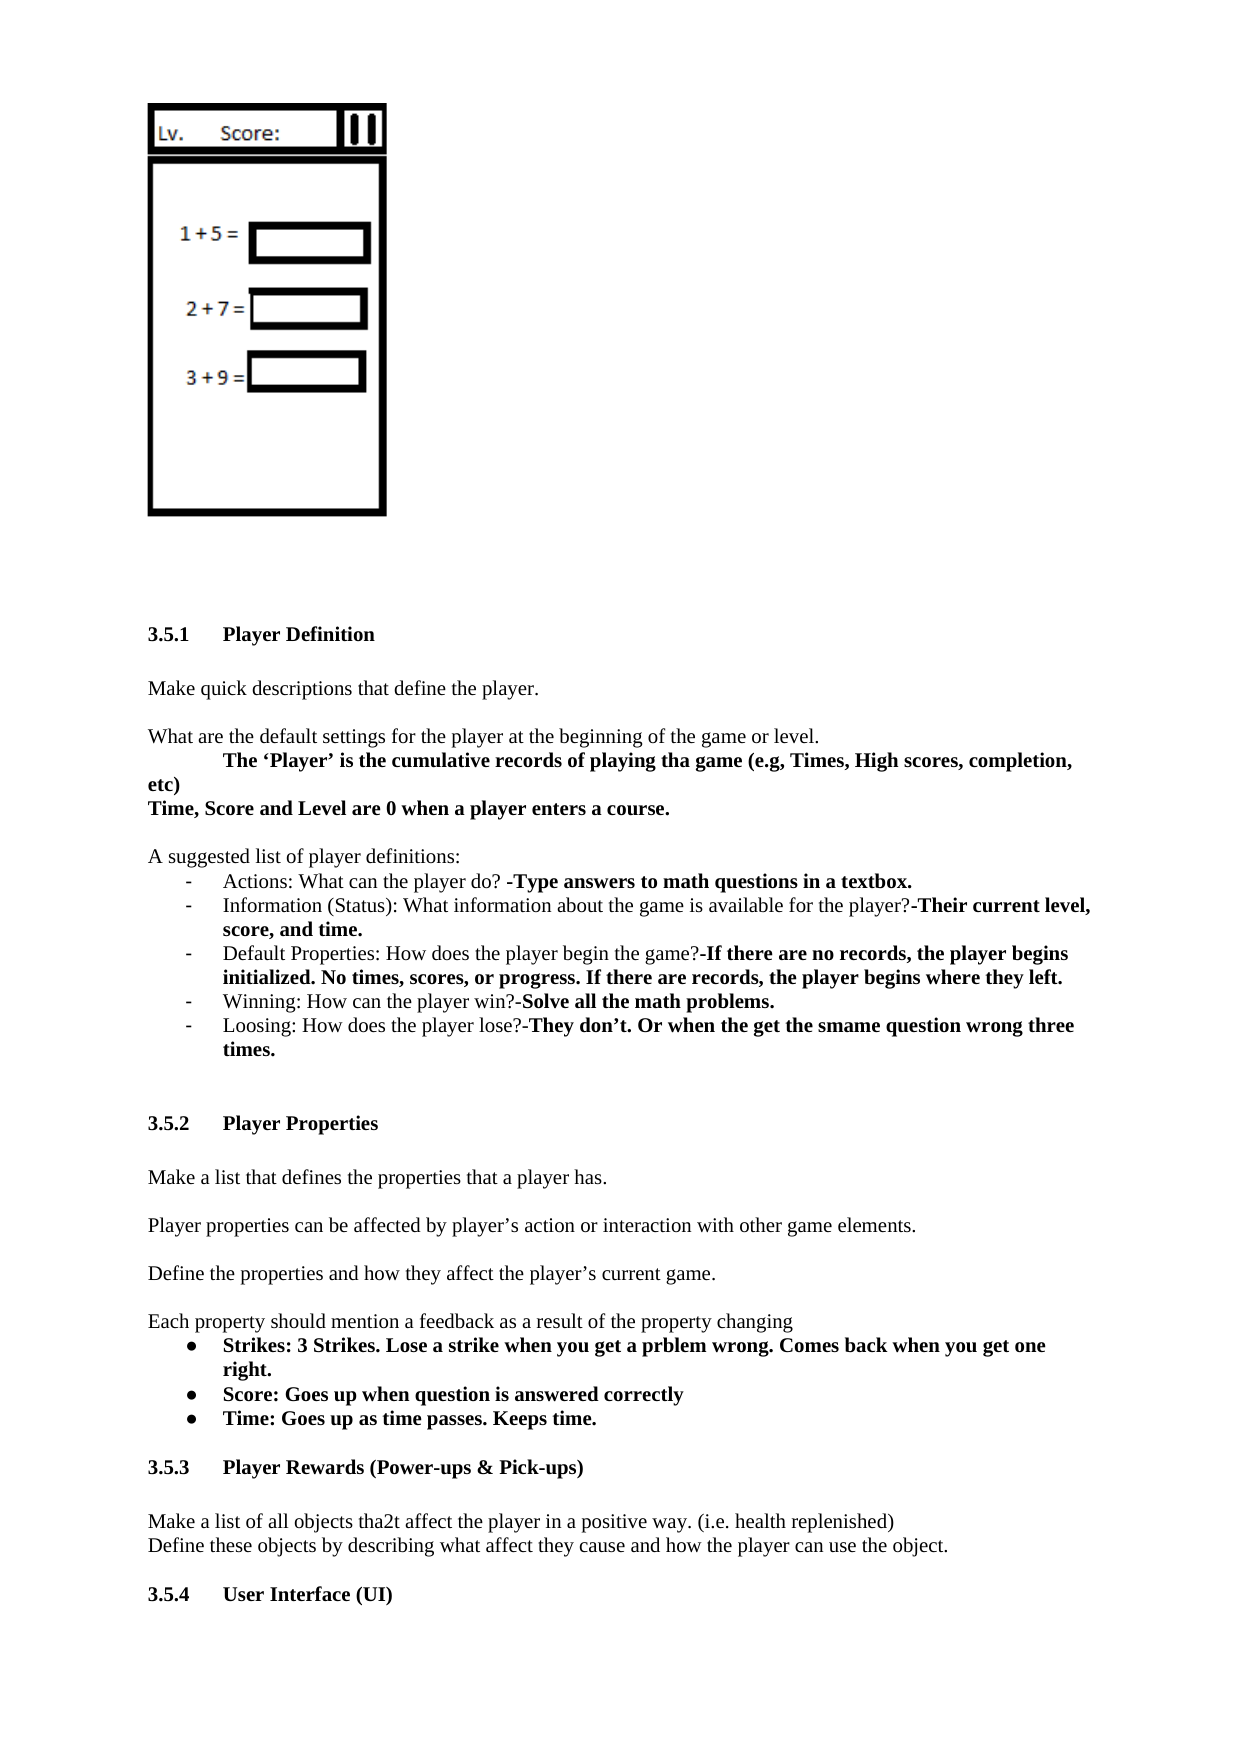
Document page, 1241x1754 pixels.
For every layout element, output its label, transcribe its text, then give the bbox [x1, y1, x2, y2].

text Player properties can be affected by player’s action or interaction with other game elements. [148, 1213, 1093, 1237]
list Winning: How can the player win?-Solve all the math problems. [185, 989, 1093, 1013]
text Make quick descriptions that define the player. [148, 676, 1093, 700]
list Information (Status): What information about the game is available for the player?-Their current level, score, and time. [185, 893, 1093, 941]
list Time: Goes up as time passes. Keeps time. [185, 1406, 1093, 1429]
list Actions: What can the player do? -Type answers to math questions in a textbox. [185, 868, 1093, 893]
list Loosing: How does the player lose?-They don’t. Or when the get the smame question wrong three times. [185, 1013, 1093, 1061]
subtitle User Interface (UI) [148, 1582, 1093, 1606]
text The ‘Player’ is the cumulative records of playing tha game (e.g, Times, High scores, completion, etc) [148, 748, 1093, 796]
text Make a list of all objects tha2t affect the player in a positive way. (i.e. health replenished) [148, 1509, 1093, 1533]
text Each property should mention a feedback as a result of the property changing [148, 1309, 1093, 1333]
subtitle Player Properties [148, 1111, 1093, 1134]
subtitle Player Definition [148, 622, 1093, 646]
text Make a list that defines the properties that a player has. [148, 1165, 1093, 1189]
text Define these objects by describing what affect they cause and how the player can use the object. [148, 1533, 1093, 1557]
list Score: Goes up when question is answered correctly [185, 1381, 1093, 1406]
list Strikes: 3 Strikes. Lose a strike when you get a prblem wrong. Comes back when you get one right. [185, 1333, 1093, 1381]
picture [147, 103, 387, 573]
text Define the properties and how they affect the player’s current game. [148, 1261, 1093, 1285]
list Default Properties: How does the player begin the game?-If there are no records, the player begins initialized. No times, scores, or progress. If there are records, the player begins where they left. [185, 941, 1093, 989]
text Time, Score and Level are 0 when a player enters a course. [148, 796, 1093, 820]
text A suggested list of player definitions: [148, 844, 1093, 868]
text What are the default settings for the player at the beginning of the game or level. [148, 724, 1093, 748]
subtitle Player Rewards (Power-ups & Pick-ups) [148, 1454, 1093, 1479]
